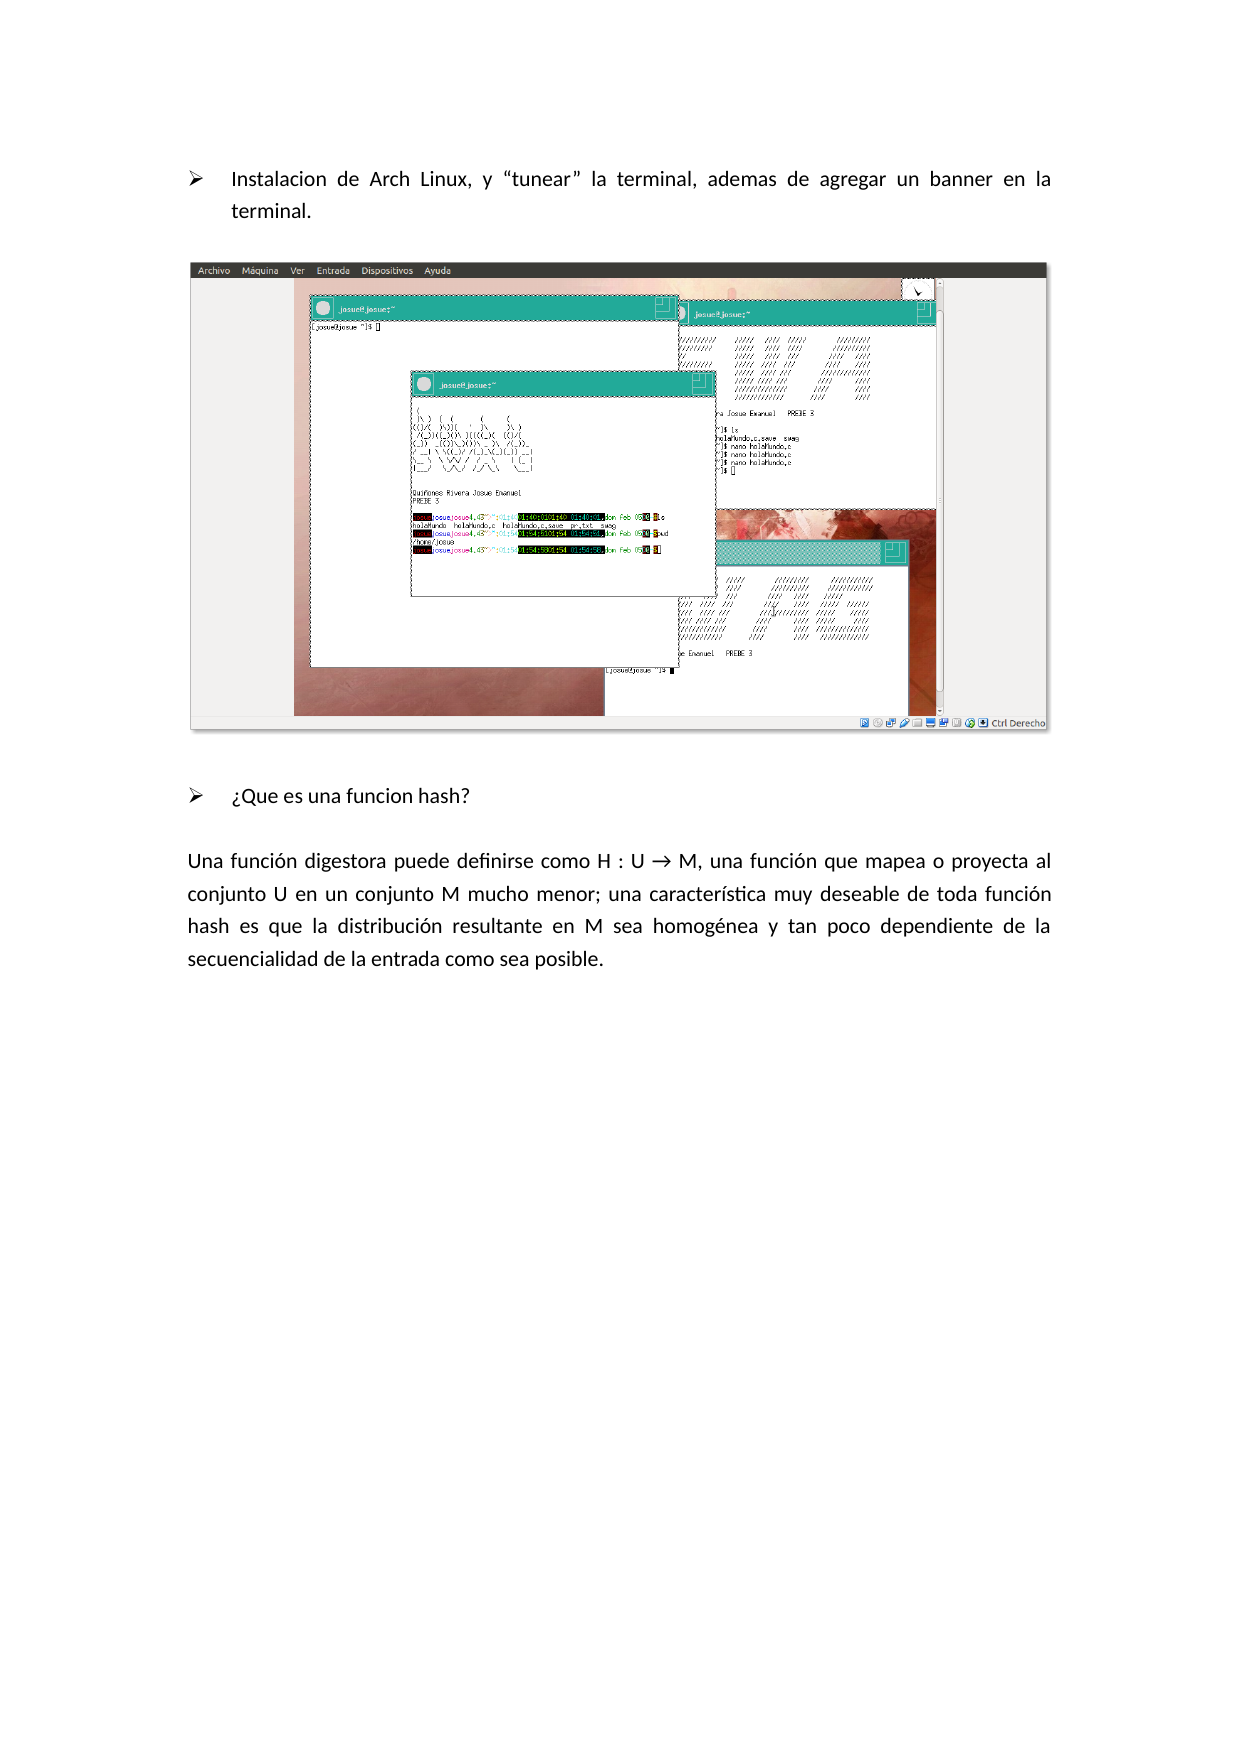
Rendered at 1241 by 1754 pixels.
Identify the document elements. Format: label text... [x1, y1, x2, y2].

picture [187, 259, 1052, 735]
list Instalacion de Arch Linux, y “tunear” la terminal, ademas de agregar un banner en la terminal. [187, 162, 1053, 227]
list ¿Que es una funcion hash? [187, 779, 1053, 812]
list Una función digestora puede definirse como H : U → M, una función que mapea o proyecta al conjunto U en un conjunto M mucho menor; una característica muy deseable de toda función hash es que la distribución resultante en M sea homogénea y tan poco dependiente de la secuencialidad de la entrada como sea posible. [187, 844, 1053, 974]
